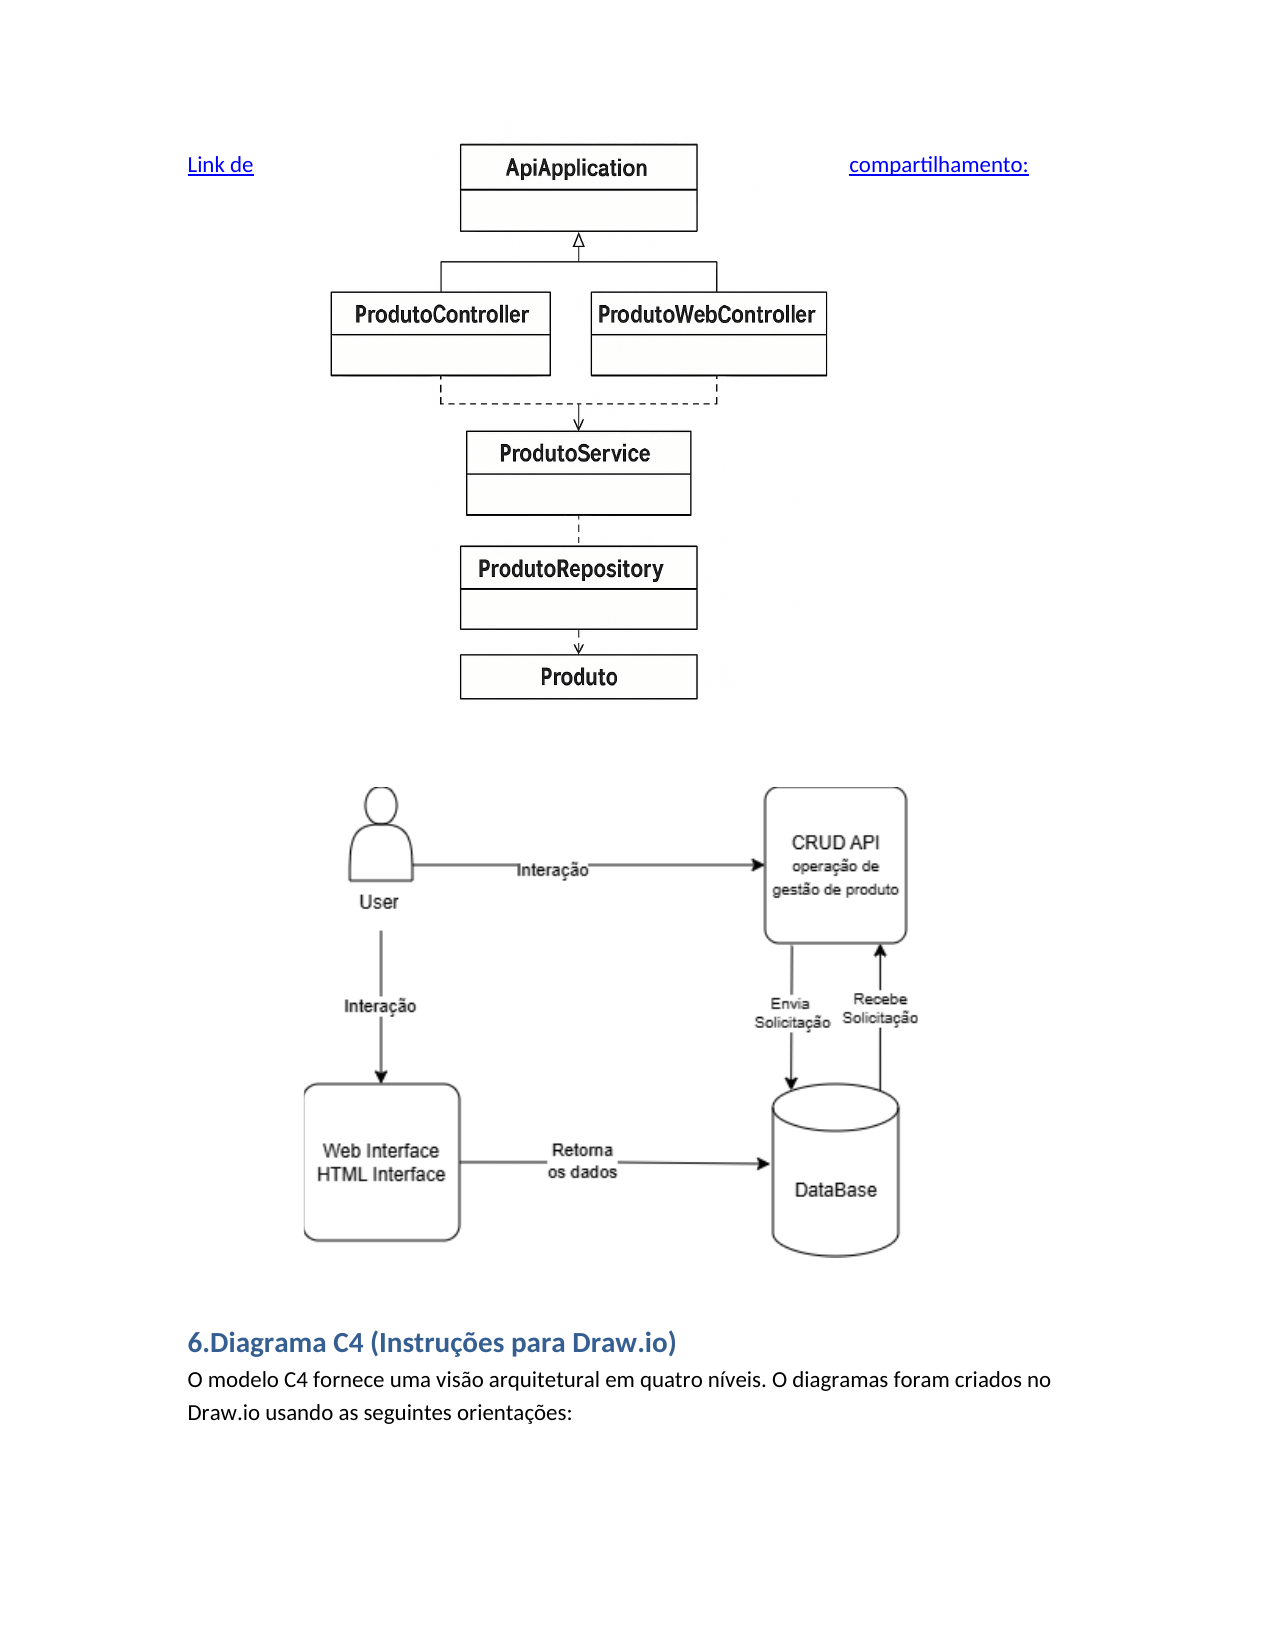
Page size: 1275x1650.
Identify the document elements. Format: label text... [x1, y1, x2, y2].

picture [303, 787, 918, 1258]
subtitle 6.Diagrama C4 (Instruções para Draw.io) [187, 1324, 1087, 1360]
text Link de compartilhamento: [831, 150, 1087, 178]
picture [326, 120, 831, 708]
text Link de compartilhamento: [187, 150, 326, 178]
text O modelo C4 fornece uma visão arquitetural em quatro níveis. O diagramas foram criados no Draw.io usando as seguintes orientações: [187, 1366, 1087, 1426]
